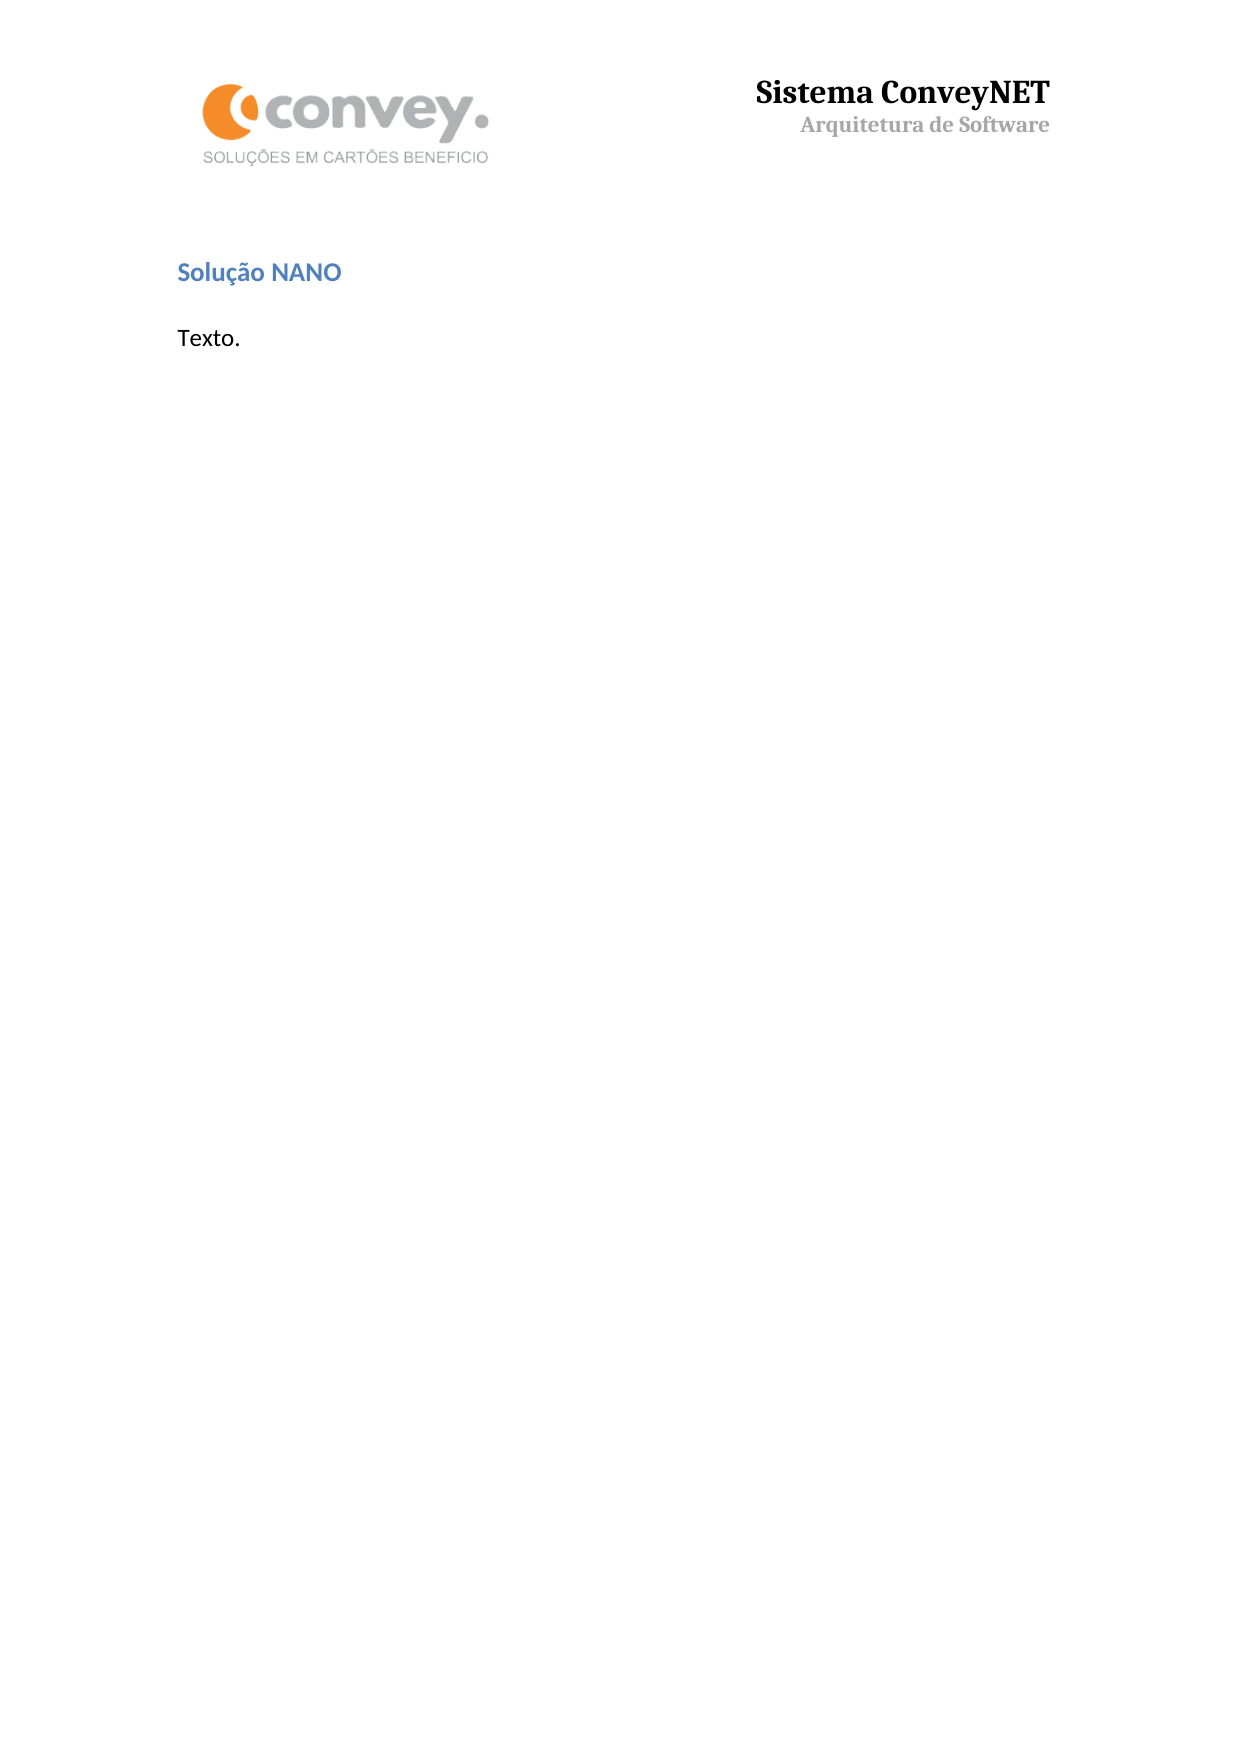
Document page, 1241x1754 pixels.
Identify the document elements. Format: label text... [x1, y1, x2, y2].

text Texto. [177, 322, 1050, 353]
subtitle Solução NANO [177, 255, 1050, 288]
picture [177, 73, 515, 178]
